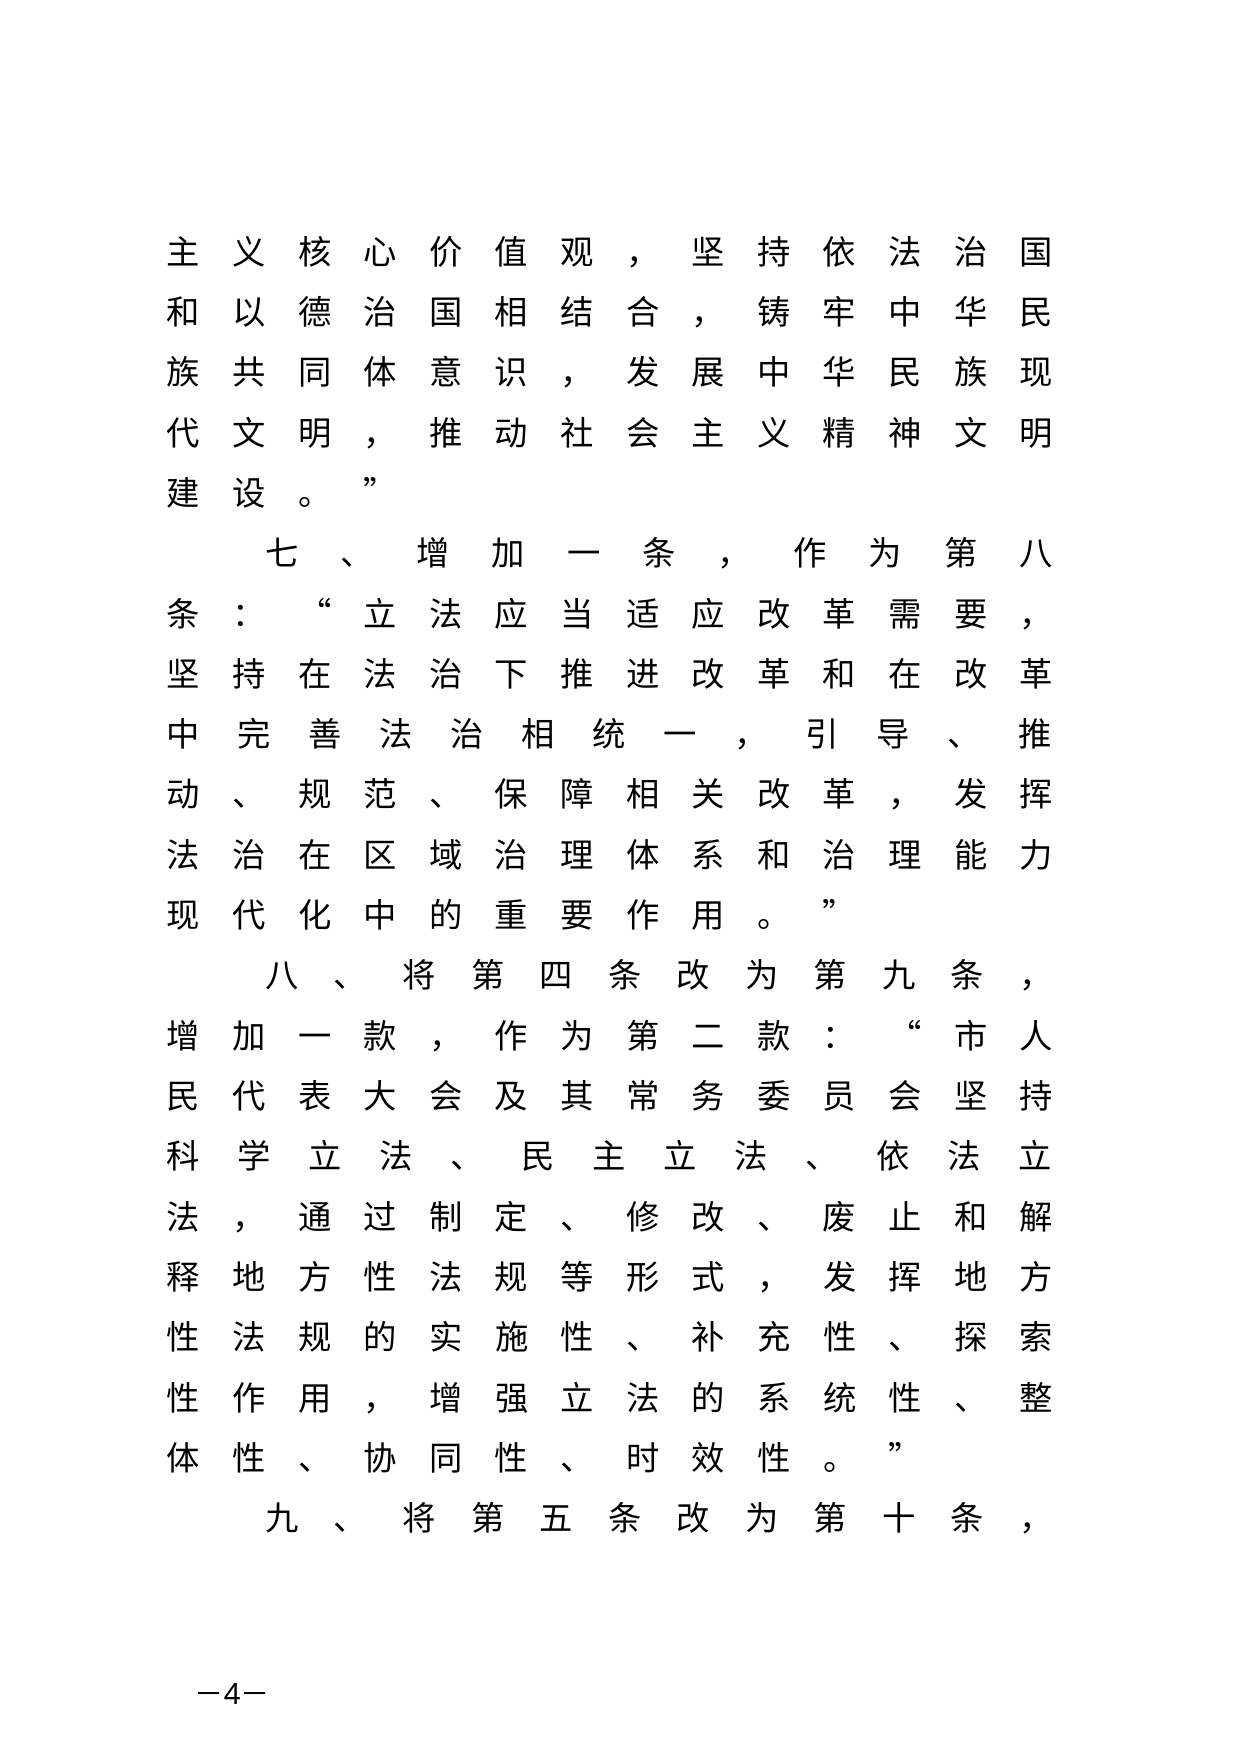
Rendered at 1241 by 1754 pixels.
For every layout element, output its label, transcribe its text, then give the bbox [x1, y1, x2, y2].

text 八、将第四条改为第九条，增加一款，作为第二款：“市人民代表大会及其常务委员会坚持科学立法、民主立法、依法立法，通过制定、修改、废止和解释地方性法规等形式，发挥地方性法规的实施性、补充性、探索性作用，增强立法的系统性、整体性、协同性、时效性。” [167, 943, 1085, 1486]
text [167, 1486, 1085, 1546]
text 七、增加一条，作为第八条：“立法应当适应改革需要，坚持在法治下推进改革和在改革中完善法治相统一，引导、推动、规范、保障相关改革，发挥法治在区域治理体系和治理能力现代化中的重要作用。” [167, 521, 1085, 943]
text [167, 219, 1085, 521]
